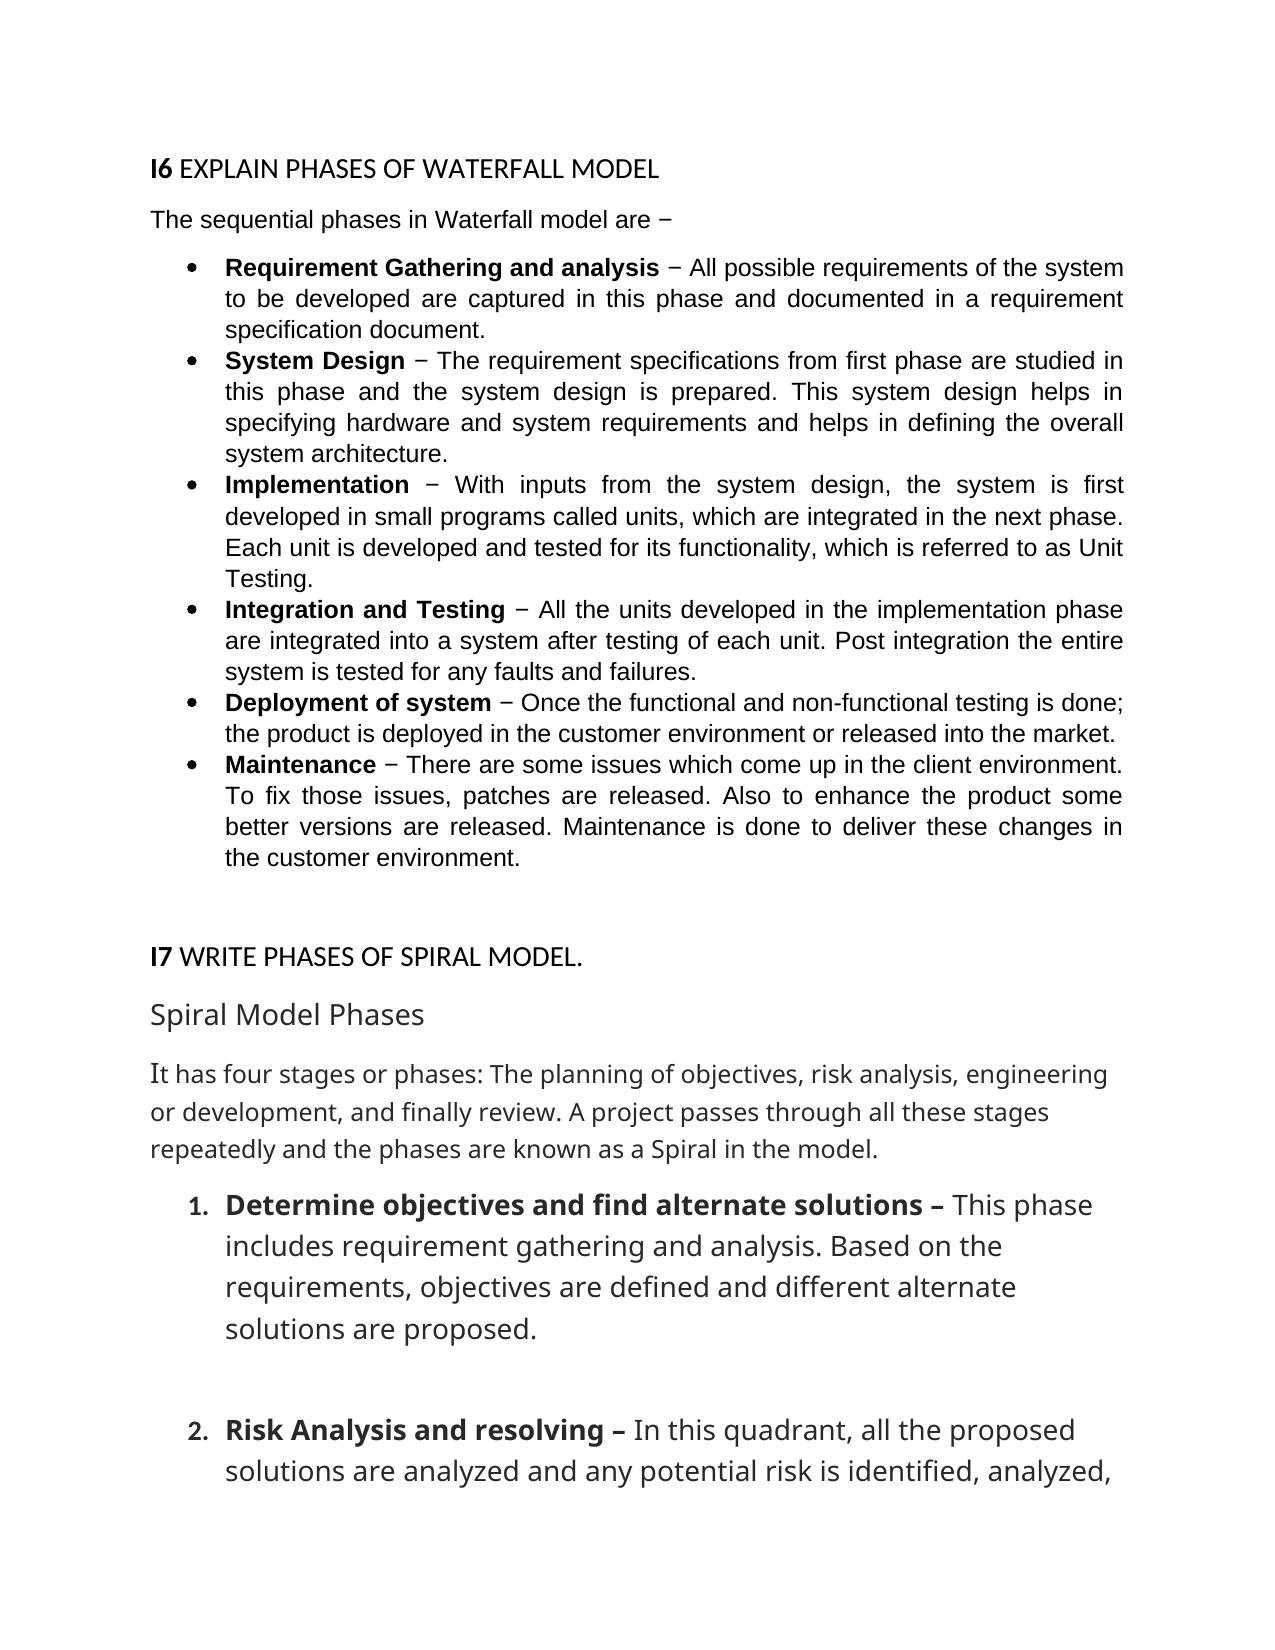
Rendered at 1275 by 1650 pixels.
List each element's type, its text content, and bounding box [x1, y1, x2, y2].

list Implementation − With inputs from the system design, the system is first developed in small programs called units, which are integrated in the next phase. Each unit is developed and tested for its functionality, which is referred to as Unit Testing. [187, 470, 1125, 592]
text It has four stages or phases: The planning of objectives, risk analysis, engineering or development, and finally review. A project passes through all these stages repeatedly and the phases are known as a Spiral in the model. [150, 1054, 1125, 1166]
text The sequential phases in Waterfall model are − [150, 205, 1125, 234]
subtitle Spiral Model Phases [150, 994, 1125, 1034]
list Determine objectives and find alternate solutions – This phase includes requirement gathering and analysis. Based on the requirements, objectives are defined and different alternate solutions are proposed. [187, 1185, 1125, 1408]
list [187, 1410, 1125, 1490]
text I7 WRITE PHASES OF SPIRAL MODEL. [150, 938, 1125, 973]
list Maintenance − There are some issues which come up in the client environment. To fix those issues, patches are released. Also to enhance the product some better versions are released. Maintenance is done to deliver these changes in the customer environment. [187, 750, 1125, 872]
list Deployment of system − Once the functional and non-functional testing is done; the product is deployed in the customer environment or released into the market. [187, 688, 1125, 748]
list System Design − The requirement specifications from first phase are studied in this phase and the system design is prepared. This system design helps in specifying hardware and system requirements and helps in defining the overall system architecture. [187, 346, 1125, 468]
list Integration and Testing − All the units developed in the implementation phase are integrated into a system after testing of each unit. Post integration the entire system is tested for any faults and failures. [187, 594, 1125, 686]
text I6 EXPLAIN PHASES OF WATERFALL MODEL [150, 150, 1125, 186]
list Requirement Gathering and analysis − All possible requirements of the system to be developed are captured in this phase and documented in a requirement specification document. [187, 253, 1125, 344]
